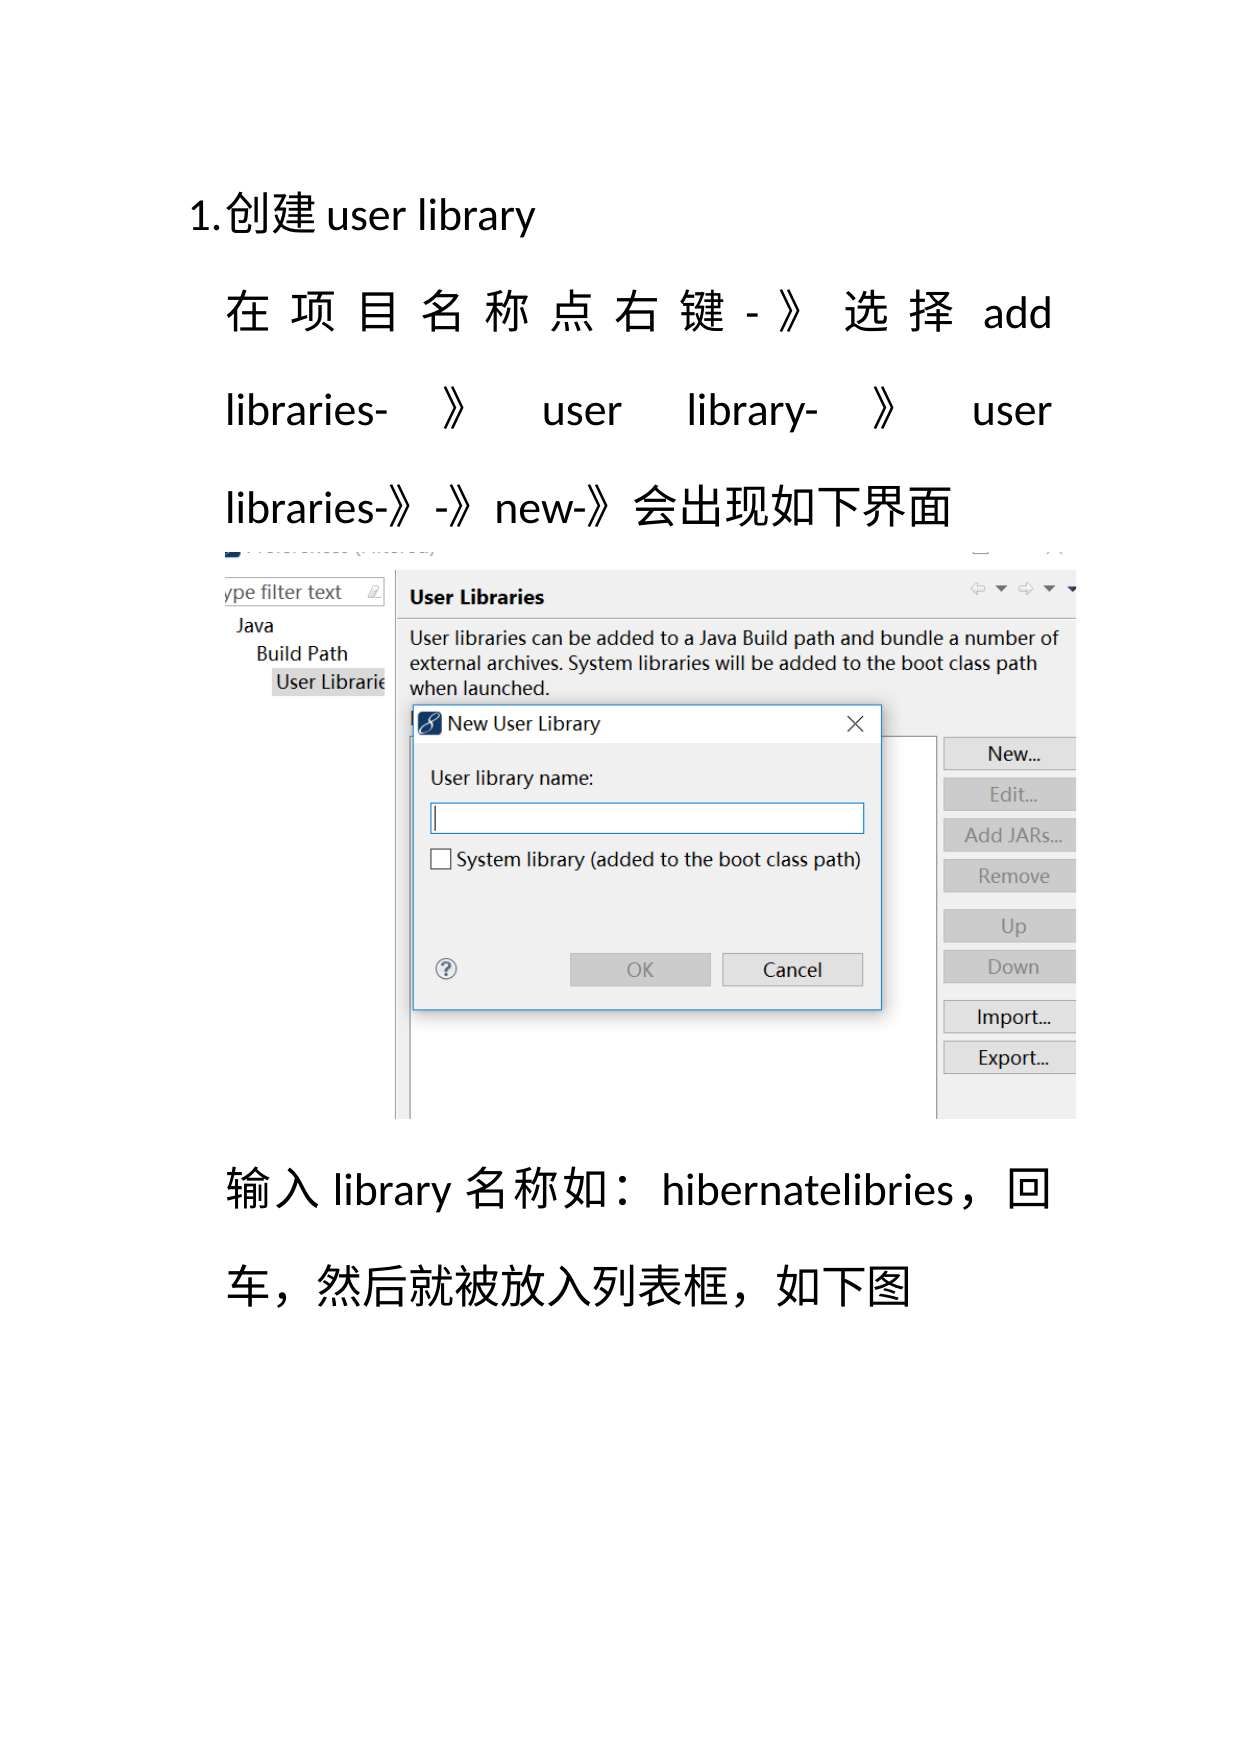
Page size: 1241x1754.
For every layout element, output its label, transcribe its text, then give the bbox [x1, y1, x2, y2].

picture [225, 552, 1077, 1119]
list 输入library名称如：hibernatelibries，回车，然后就被放入列表框，如下图 [225, 1137, 1053, 1332]
list 在项目名称点右键-》选择add libraries-》user library-》user libraries-》-》new-》会出现如下界面 [225, 259, 1053, 552]
list 创建user library [187, 162, 1053, 259]
